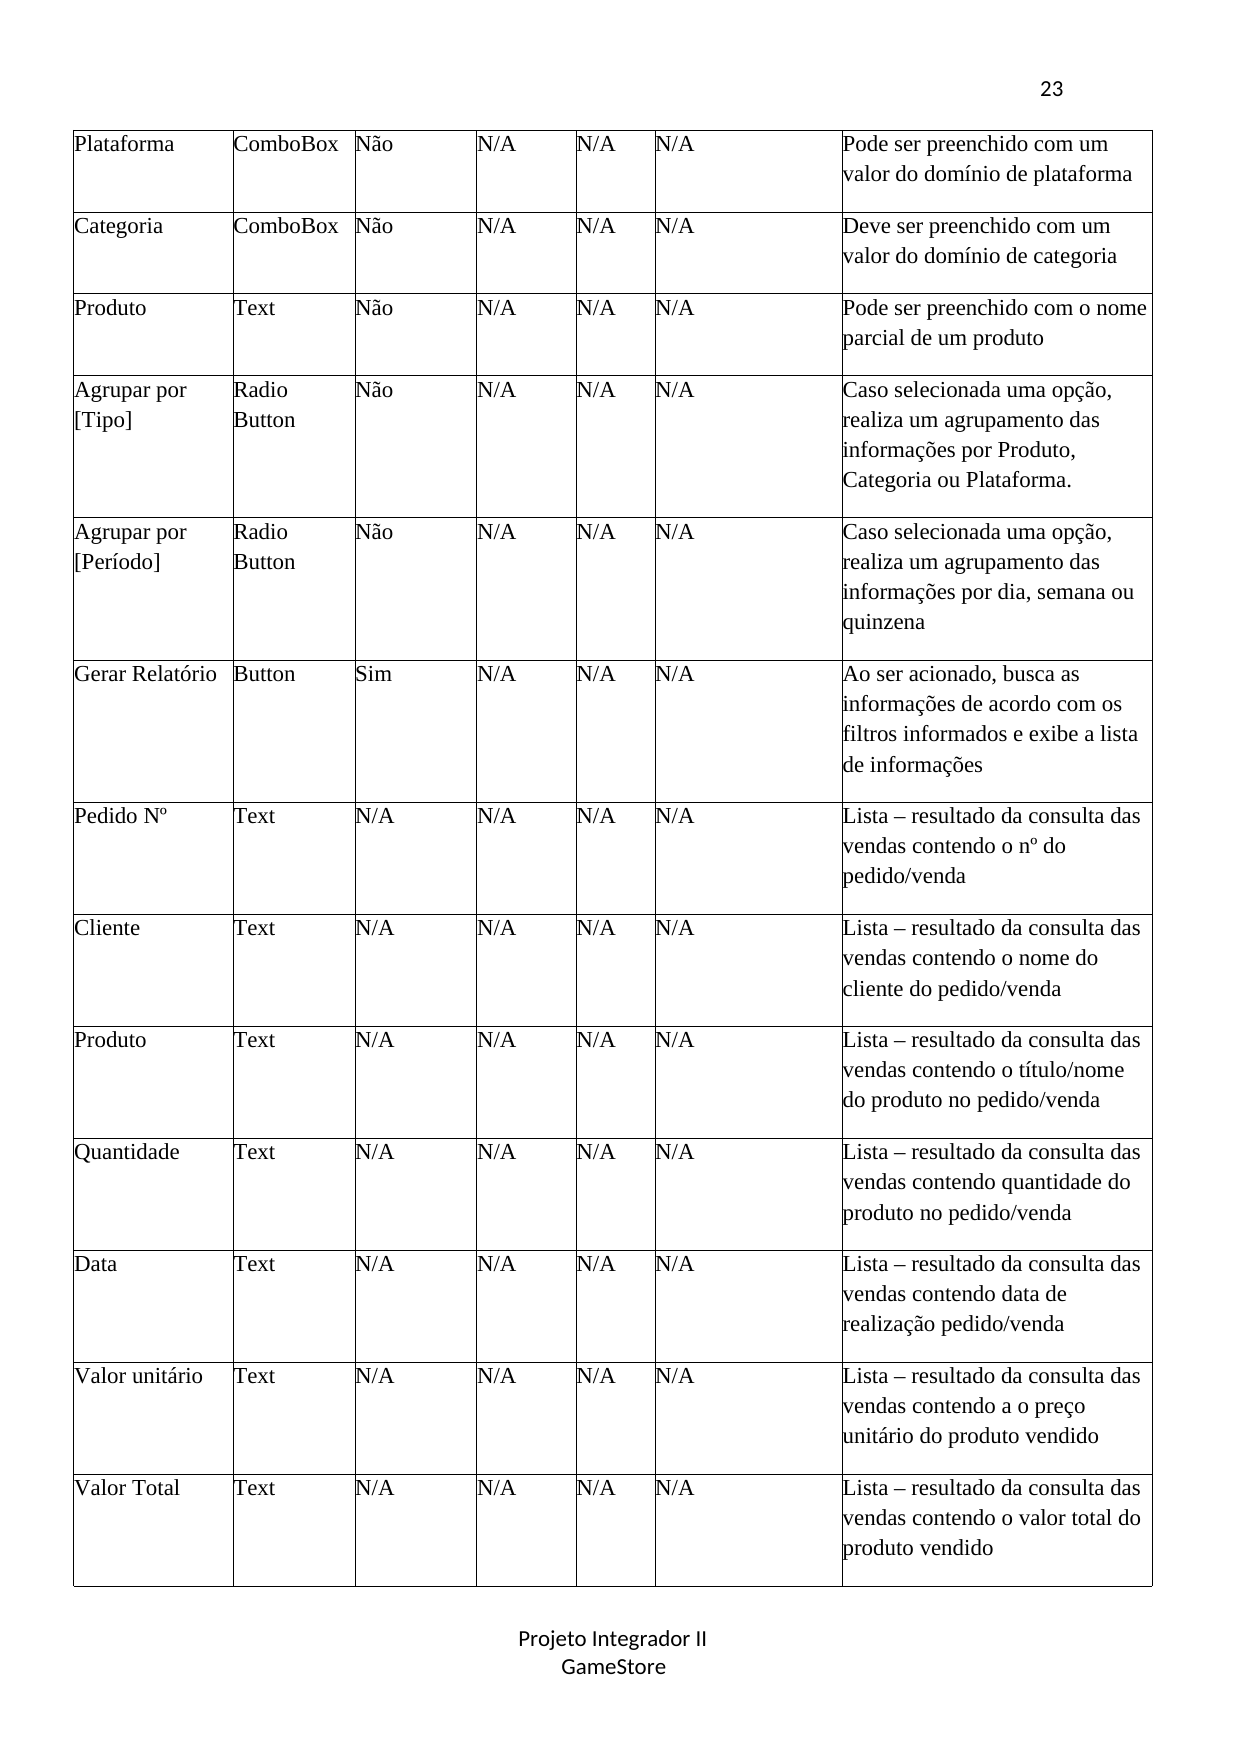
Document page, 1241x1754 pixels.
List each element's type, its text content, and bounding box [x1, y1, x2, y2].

table_cell Radio Button [234, 518, 355, 659]
table_cell N/A [577, 803, 655, 914]
table_cell N/A [656, 1363, 842, 1473]
table_cell N/A [577, 294, 655, 375]
table_cell Lista – resultado da consulta das vendas contendo o nome do cliente do pedido/venda [843, 915, 1152, 1026]
table_cell N/A [577, 213, 655, 293]
table_cell Não [356, 213, 476, 293]
table_cell Agrupar por [Período] [74, 518, 233, 659]
table_cell Text [234, 1027, 355, 1138]
table_cell N/A [577, 1363, 655, 1473]
table_cell N/A [356, 915, 476, 1026]
table_cell Lista – resultado da consulta das vendas contendo quantidade do produto no pedido/venda [843, 1139, 1152, 1249]
table_cell Lista – resultado da consulta das vendas contendo o nº do pedido/venda [843, 803, 1152, 914]
table_cell N/A [656, 1475, 842, 1586]
table_cell N/A [356, 1475, 476, 1586]
table_cell Cliente [74, 915, 233, 1026]
table_cell N/A [656, 661, 842, 802]
table_cell N/A [477, 1139, 576, 1249]
table_cell Caso selecionada uma opção, realiza um agrupamento das informações por dia, semana ou quinzena [843, 518, 1152, 659]
table_cell N/A [356, 1363, 476, 1473]
table_cell N/A [656, 1251, 842, 1362]
table_cell Não [356, 131, 476, 212]
table_cell N/A [356, 1139, 476, 1249]
table_cell Radio Button [234, 376, 355, 517]
table_cell Button [234, 661, 355, 802]
table_cell Plataforma [74, 131, 233, 212]
table_cell Gerar Relatório [74, 661, 233, 802]
table_cell Data [74, 1251, 233, 1362]
table_cell Não [356, 518, 476, 659]
table_cell N/A [656, 1139, 842, 1249]
table_cell Sim [356, 661, 476, 802]
table_cell Text [234, 1251, 355, 1362]
table_cell Lista – resultado da consulta das vendas contendo o título/nome do produto no pedido/venda [843, 1027, 1152, 1138]
table_cell Não [356, 376, 476, 517]
table_cell N/A [477, 1027, 576, 1138]
table_cell N/A [577, 131, 655, 212]
table_cell Lista – resultado da consulta das vendas contendo data de realização pedido/venda [843, 1251, 1152, 1362]
table_cell Categoria [74, 213, 233, 293]
table_cell N/A [577, 915, 655, 1026]
table_cell Valor Total [74, 1475, 233, 1586]
table_cell N/A [656, 376, 842, 517]
table_cell Pode ser preenchido com um valor do domínio de plataforma [843, 131, 1152, 212]
table_cell Caso selecionada uma opção, realiza um agrupamento das informações por Produto, Categoria ou Plataforma. [843, 376, 1152, 517]
table_cell ComboBox [234, 213, 355, 293]
table_cell N/A [656, 131, 842, 212]
table_cell N/A [356, 1027, 476, 1138]
table_cell Deve ser preenchido com um valor do domínio de categoria [843, 213, 1152, 293]
table_cell N/A [656, 1027, 842, 1138]
table_cell N/A [656, 803, 842, 914]
table_cell N/A [477, 661, 576, 802]
table_cell N/A [477, 915, 576, 1026]
table_cell Pode ser preenchido com o nome parcial de um produto [843, 294, 1152, 375]
table_cell Text [234, 294, 355, 375]
table_cell Produto [74, 294, 233, 375]
table_cell N/A [356, 803, 476, 914]
table_cell N/A [656, 915, 842, 1026]
table_cell N/A [656, 213, 842, 293]
table_cell N/A [477, 1475, 576, 1586]
table_cell Text [234, 915, 355, 1026]
table_cell Produto [74, 1027, 233, 1138]
table_cell N/A [477, 1251, 576, 1362]
table_cell N/A [577, 1027, 655, 1138]
table_cell N/A [577, 661, 655, 802]
table_cell N/A [356, 1251, 476, 1362]
table_cell N/A [577, 376, 655, 517]
table_cell Text [234, 1363, 355, 1473]
table_cell N/A [656, 294, 842, 375]
table_cell N/A [656, 518, 842, 659]
table_cell Pedido Nº [74, 803, 233, 914]
table_cell Quantidade [74, 1139, 233, 1249]
table_cell Agrupar por [Tipo] [74, 376, 233, 517]
table_cell Lista – resultado da consulta das vendas contendo a o preço unitário do produto vendido [843, 1363, 1152, 1473]
table_cell Text [234, 1139, 355, 1249]
table_cell N/A [477, 1363, 576, 1473]
table_cell N/A [477, 131, 576, 212]
table_cell N/A [477, 803, 576, 914]
table_cell N/A [477, 294, 576, 375]
table_cell N/A [577, 518, 655, 659]
table_cell ComboBox [234, 131, 355, 212]
table_cell Text [234, 803, 355, 914]
table_cell Text [234, 1475, 355, 1586]
table_cell N/A [477, 376, 576, 517]
table_cell N/A [577, 1139, 655, 1249]
table_cell N/A [577, 1251, 655, 1362]
table_cell Não [356, 294, 476, 375]
table_cell Ao ser acionado, busca as informações de acordo com os filtros informados e exibe a lista de informações [843, 661, 1152, 802]
table_cell N/A [477, 518, 576, 659]
table_cell N/A [577, 1475, 655, 1586]
table_cell Lista – resultado da consulta das vendas contendo o valor total do produto vendido [843, 1475, 1152, 1586]
table_cell Valor unitário [74, 1363, 233, 1473]
table_cell N/A [477, 213, 576, 293]
